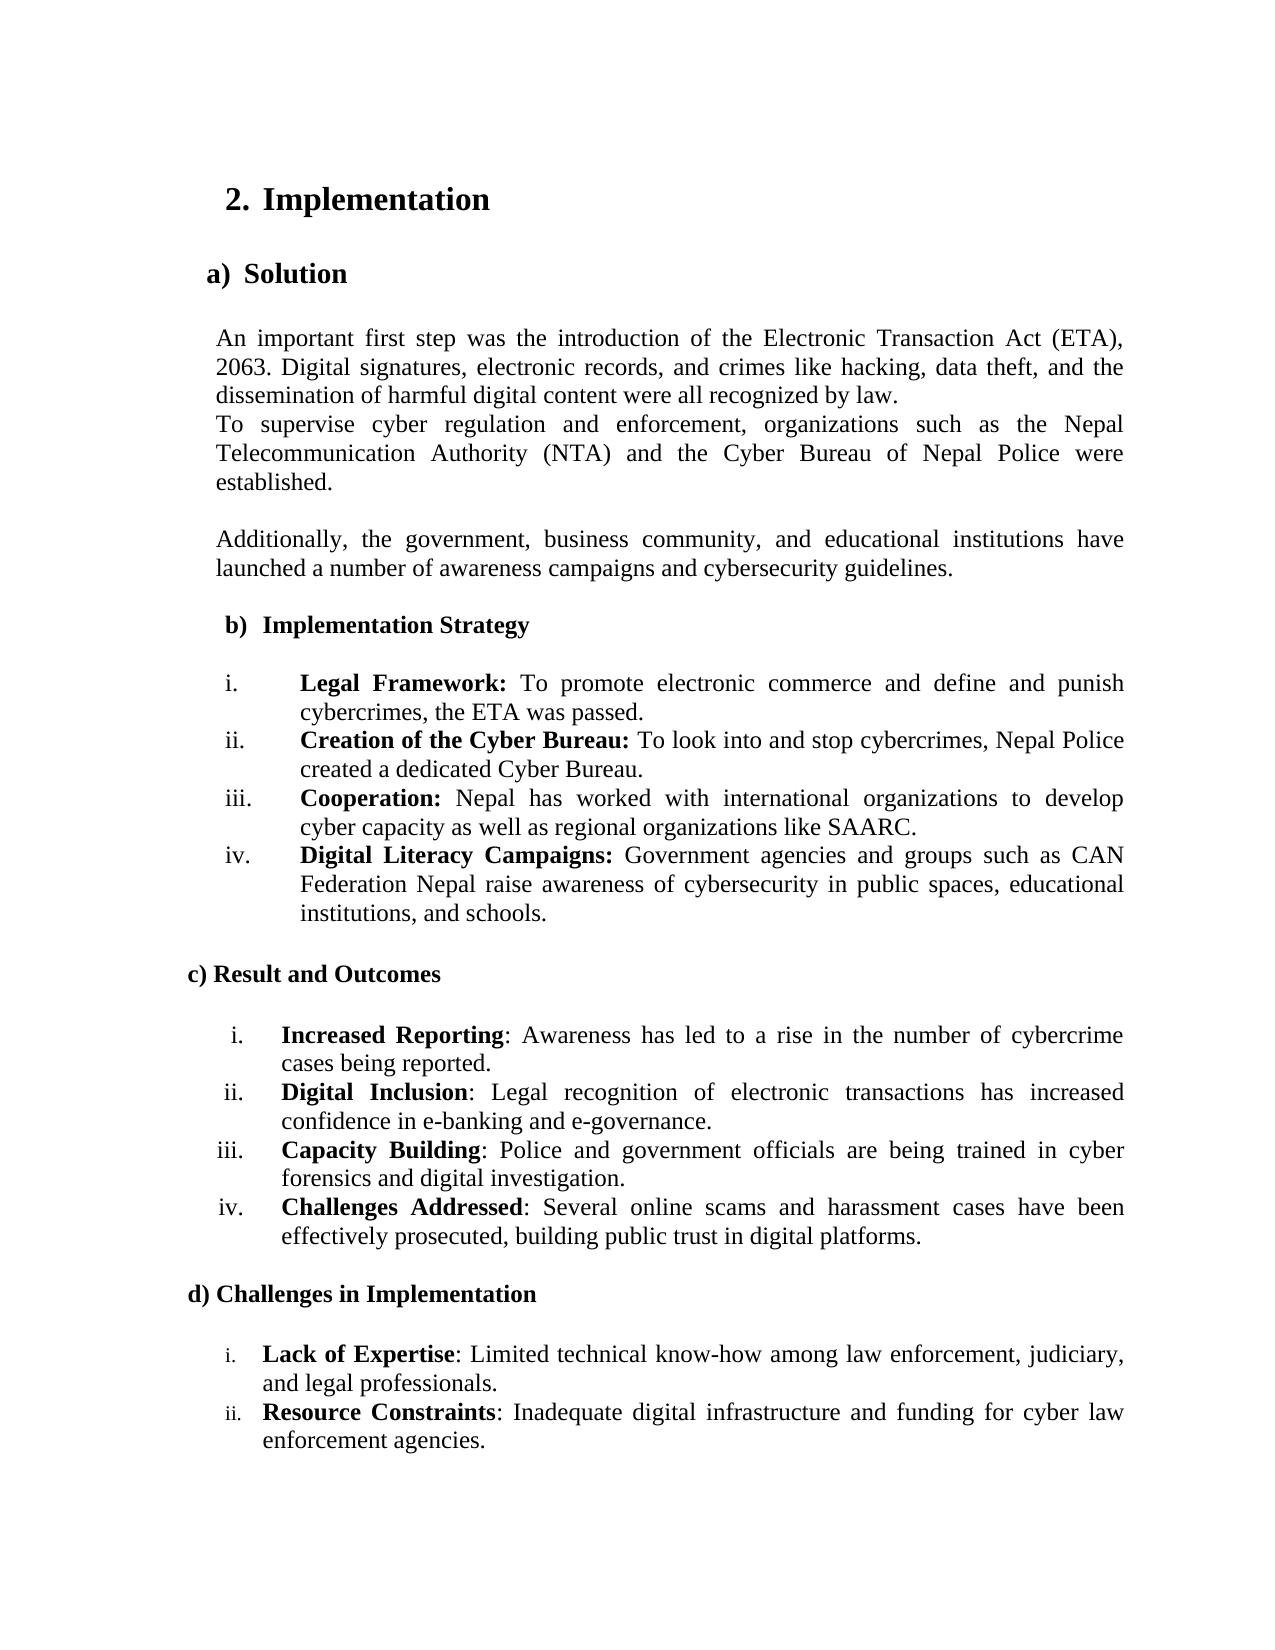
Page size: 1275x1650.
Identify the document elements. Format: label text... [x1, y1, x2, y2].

list Challenges Addressed: Several online scams and harassment cases have been effectively prosecuted, building public trust in digital platforms. [244, 1280, 1125, 1337]
subtitle d) Challenges in Implementation [187, 1366, 1125, 1395]
list Cooperation: Nepal has worked with international organizations to develop cyber capacity as well as regional organizations like SAARC. [225, 783, 1125, 840]
list Implementation Strategy [225, 610, 1125, 639]
list Lack of Expertise: Limited technical know-how among law enforcement, judiciary, and legal professionals. [225, 1427, 1125, 1484]
list Digital Literacy Campaigns: Government agencies and groups such as CAN Federation Nepal raise awareness of cybersecurity in public spaces, educational institutions, and schools. [225, 840, 1125, 927]
list To supervise cyber regulation and enforcement, organizations such as the Nepal Telecommunication Authority (NTA) and the Cyber Bureau of Nepal Police were established. Additionally, the government, business community, and educational institutions have launched a number of awareness campaigns and cybersecurity guidelines. [216, 409, 1125, 582]
list Solution [206, 256, 1125, 289]
list Increased Reporting: Awareness has led to a rise in the number of cybercrime cases being reported. [244, 1020, 1125, 1077]
subtitle c) Result and Outcomes [187, 959, 1125, 988]
list Legal Framework: To promote electronic commerce and define and punish cybercrimes, the ETA was passed. [225, 668, 1125, 725]
list Implementation [225, 179, 1125, 217]
list Creation of the Cyber Bureau: To look into and stop cybercrimes, Nepal Police created a dedicated Cyber Bureau. [225, 725, 1125, 783]
list An important first step was the introduction of the Electronic Transaction Act (ETA), 2063. Digital signatures, electronic records, and crimes like hacking, data theft, and the dissemination of harmful digital content were all recognized by law. [216, 323, 1125, 409]
list Capacity Building: Police and government officials are being trained in cyber forensics and digital investigation. [244, 1193, 1125, 1251]
list Digital Inclusion: Legal recognition of electronic transactions has increased confidence in e-banking and e-governance. [244, 1106, 1125, 1164]
